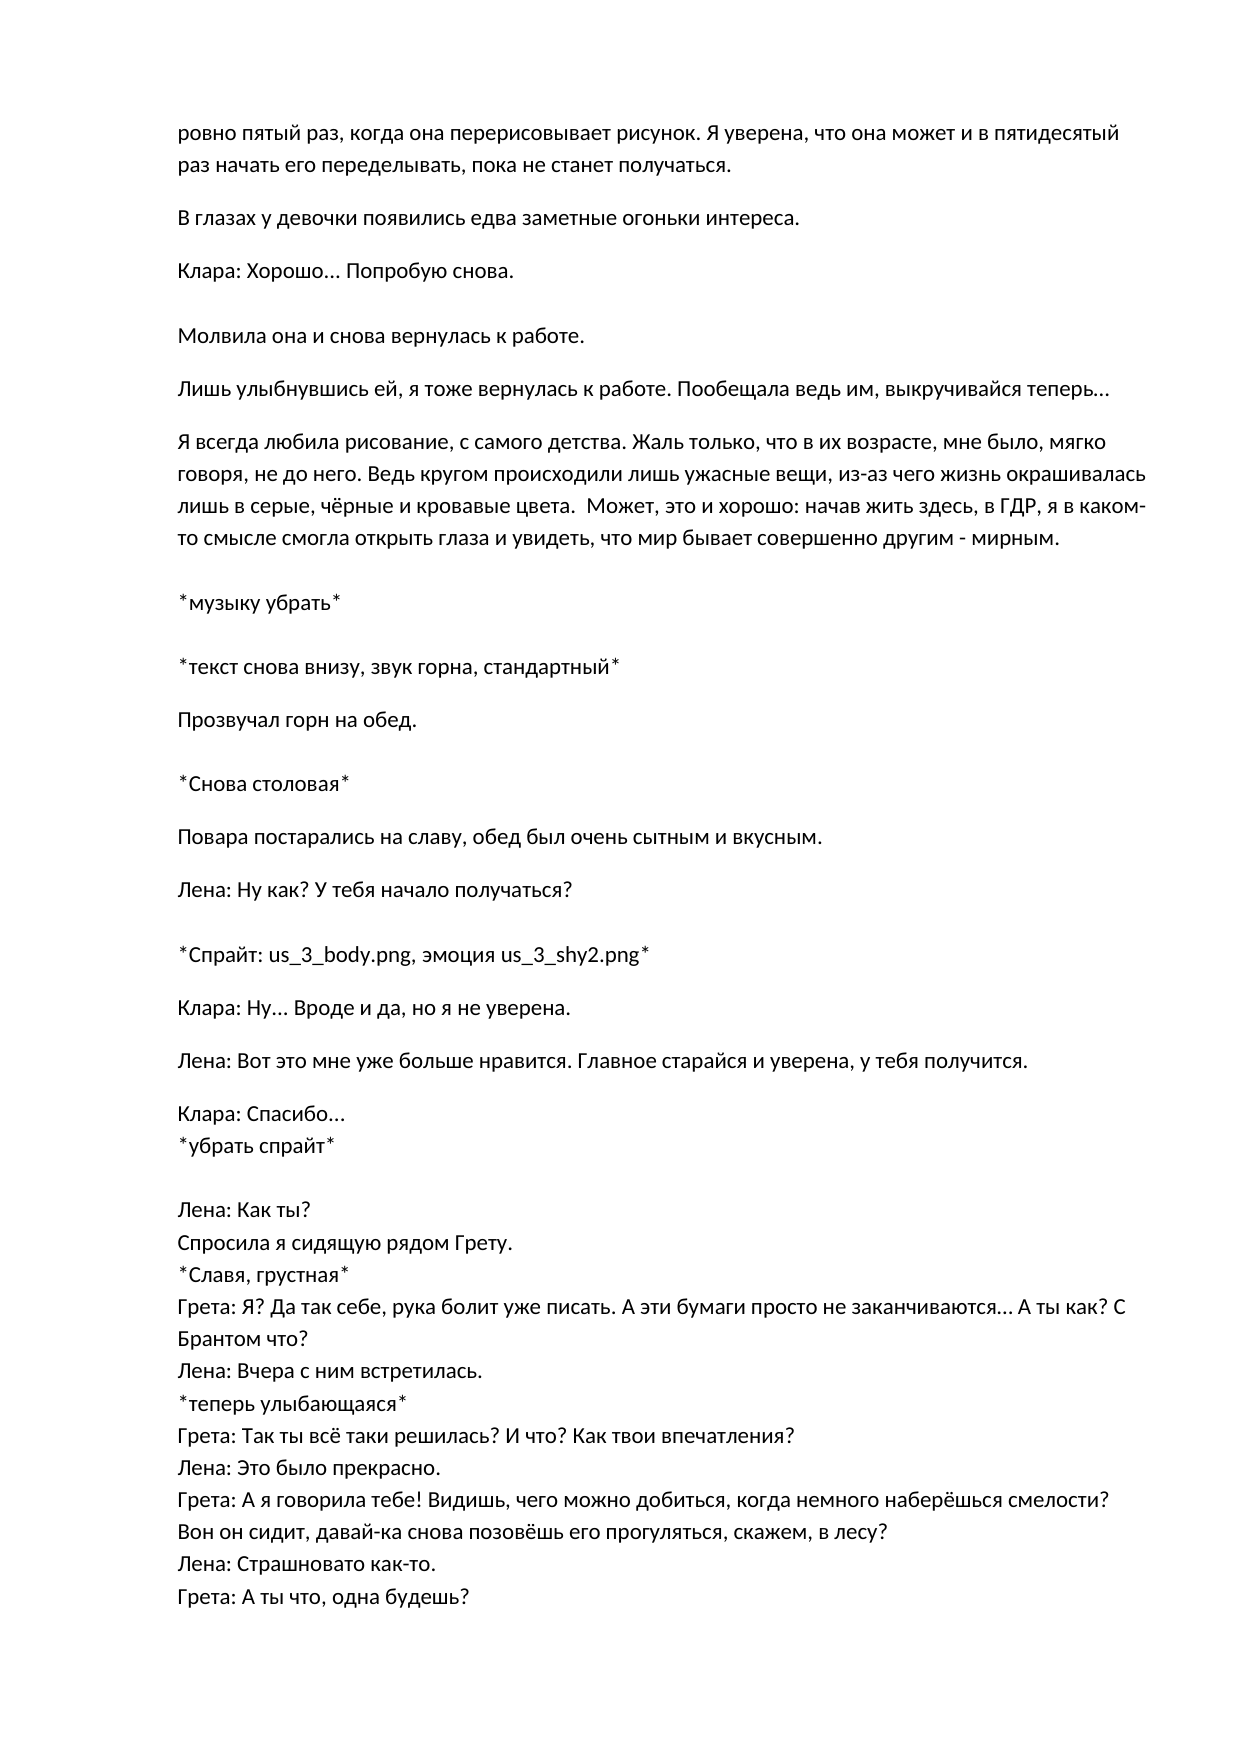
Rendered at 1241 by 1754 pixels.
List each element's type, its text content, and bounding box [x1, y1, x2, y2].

text В глазах у девочки появились едва заметные огоньки интереса. [177, 203, 1152, 231]
text Повара постарались на славу, обед был очень сытным и вкусным. [177, 822, 1152, 851]
text Лишь улыбнувшись ей, я тоже вернулась к работе. Пообещала ведь им, выкручивайся теперь… [177, 374, 1152, 402]
text Клара: Ну... Вроде и да, но я не уверена. [177, 993, 1152, 1021]
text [177, 118, 1152, 178]
text Прозвучал горн на обед. *Снова столовая* [177, 705, 1152, 797]
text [177, 1099, 1152, 1610]
text Я всегда любила рисование, с самого детства. Жаль только, что в их возрасте, мне было, мягко говоря, не до него. Ведь кругом происходили лишь ужасные вещи, из-аз чего жизнь окрашивалась лишь в серые, чёрные и кровавые цвета. Может, это и хорошо: начав жить здесь, в ГДР, я в каком-то смысле смогла открыть глаза и увидеть, что мир бывает совершенно другим - мирным. *музыку убрать* *текст снова внизу, звук горна, стандартный* [177, 427, 1152, 680]
text Клара: Хорошо... Попробую снова. Молвила она и снова вернулась к работе. [177, 256, 1152, 349]
text Лена: Ну как? У тебя начало получаться? *Спрайт: us_3_body.png, эмоция us_3_shy2.png* [177, 876, 1152, 968]
text Лена: Вот это мне уже больше нравится. Главное старайся и уверена, у тебя получится. [177, 1046, 1152, 1074]
